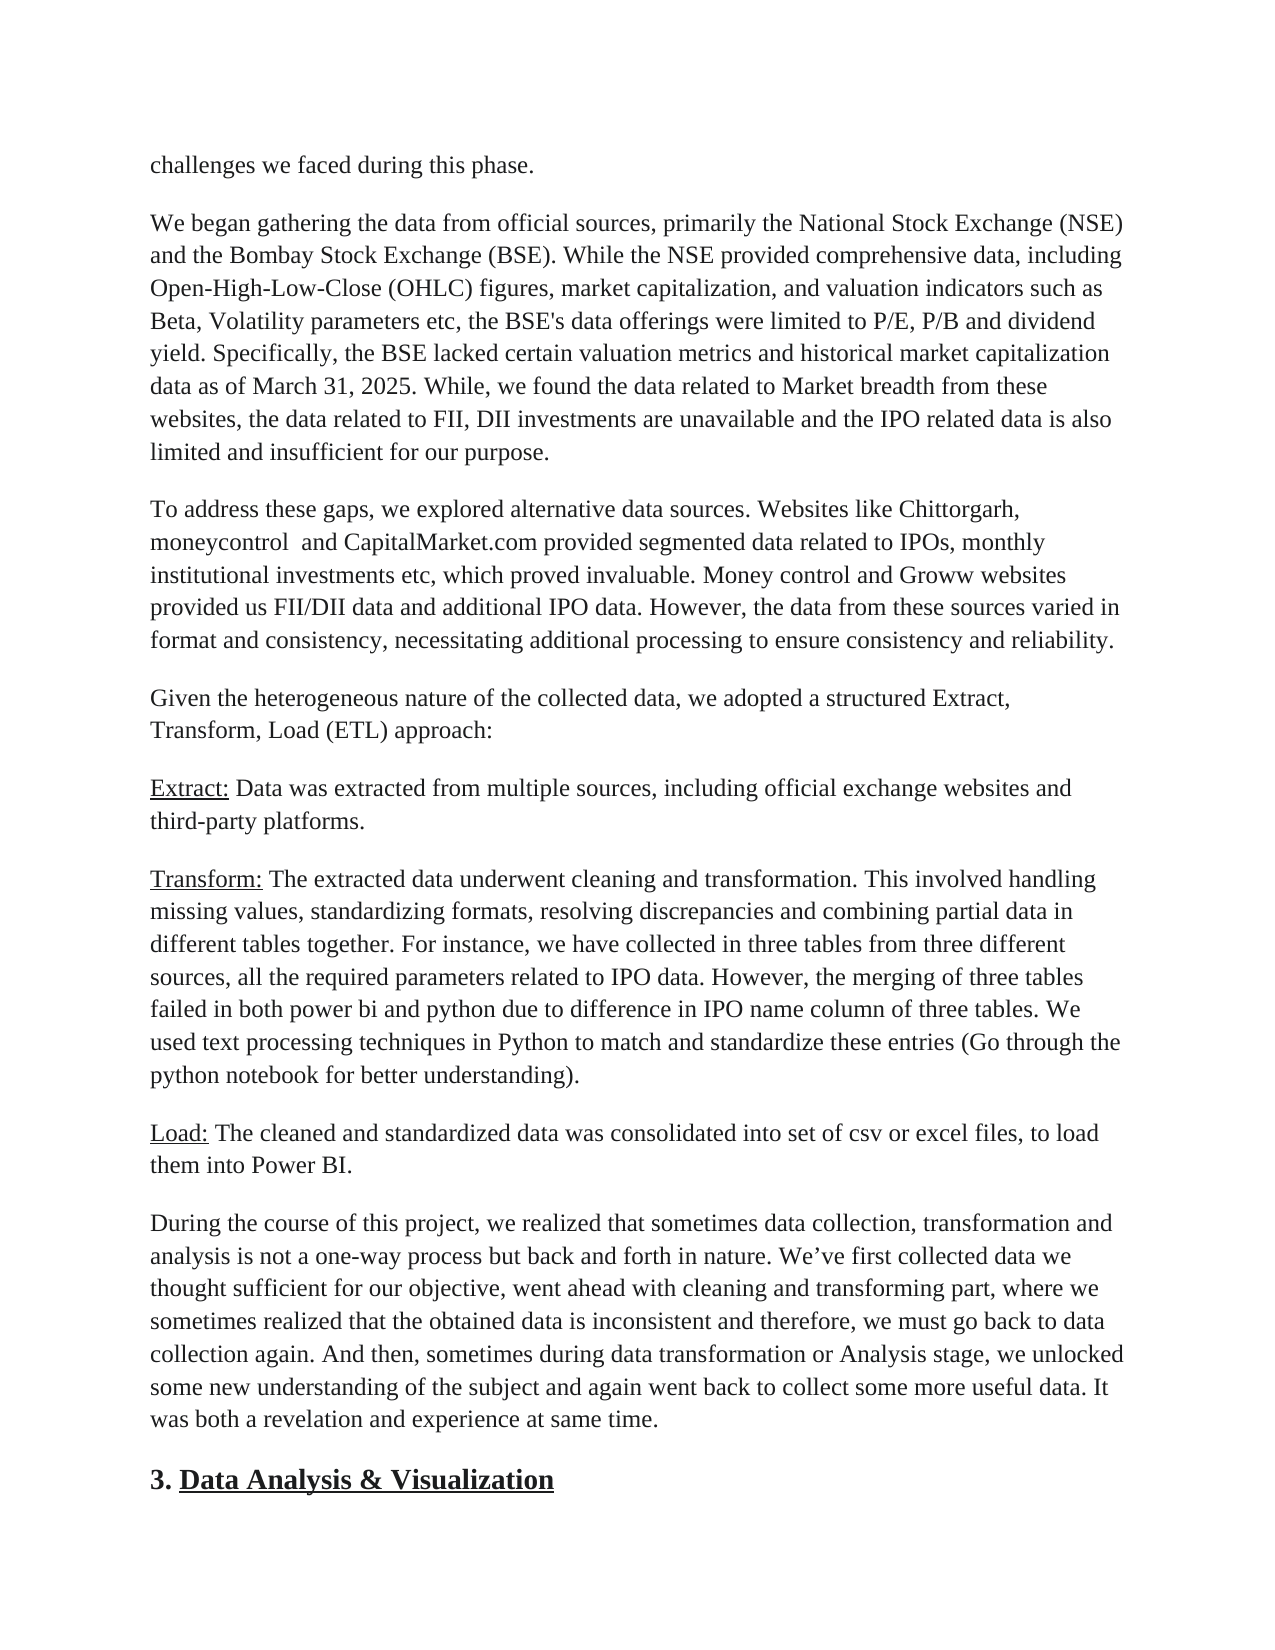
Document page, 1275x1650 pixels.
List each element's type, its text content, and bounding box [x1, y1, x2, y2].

text Transform: The extracted data underwent cleaning and transformation. This involved handling missing values, standardizing formats, resolving discrepancies and combining partial data in different tables together. For instance, we have collected in three tables from three different sources, all the required parameters related to IPO data. However, the merging of three tables failed in both power bi and python due to difference in IPO name column of three tables. We used text processing techniques in Python to match and standardize these entries (Go through the python notebook for better understanding). [150, 864, 1125, 1089]
text To address these gaps, we explored alternative data sources. Websites like Chittorgarh, moneycontrol and CapitalMarket.com provided segmented data related to IPOs, monthly institutional investments etc, which proved invaluable. Money control and Groww websites provided us FII/DII data and additional IPO data. However, the data from these sources varied in format and consistency, necessitating additional processing to ensure consistency and reliability. [150, 494, 1125, 654]
text Extract: Data was extracted from multiple sources, including official exchange websites and third-party platforms. [150, 773, 1125, 835]
text We began gathering the data from official sources, primarily the National Stock Exchange (NSE) and the Bombay Stock Exchange (BSE). While the NSE provided comprehensive data, including Open-High-Low-Close (OHLC) figures, market capitalization, and valuation indicators such as Beta, Volatility parameters etc, the BSE's data offerings were limited to P/E, P/B and dividend yield. Specifically, the BSE lacked certain valuation metrics and historical market capitalization data as of March 31, 2025. While, we found the data related to Market breadth from these websites, the data related to FII, DII investments are unavailable and the IPO related data is also limited and insufficient for our purpose. [150, 208, 1125, 465]
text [150, 150, 1125, 179]
text During the course of this project, we realized that sometimes data collection, transformation and analysis is not a one-way process but back and forth in nature. We’ve first collected data we thought sufficient for our objective, went ahead with cleaning and transforming part, where we sometimes realized that the obtained data is inconsistent and therefore, we must go back to data collection again. And then, sometimes during data transformation or Analysis stage, we unlocked some new understanding of the subject and again went back to collect some more useful data. It was both a revelation and experience at same time. [150, 1208, 1125, 1433]
text Load: The cleaned and standardized data was consolidated into set of csv or excel files, to load them into Power BI. [150, 1118, 1125, 1179]
text Given the heterogeneous nature of the collected data, we adopted a structured Extract, Transform, Load (ETL) approach: [150, 683, 1125, 744]
list Data Analysis & Visualization [150, 1462, 1125, 1496]
